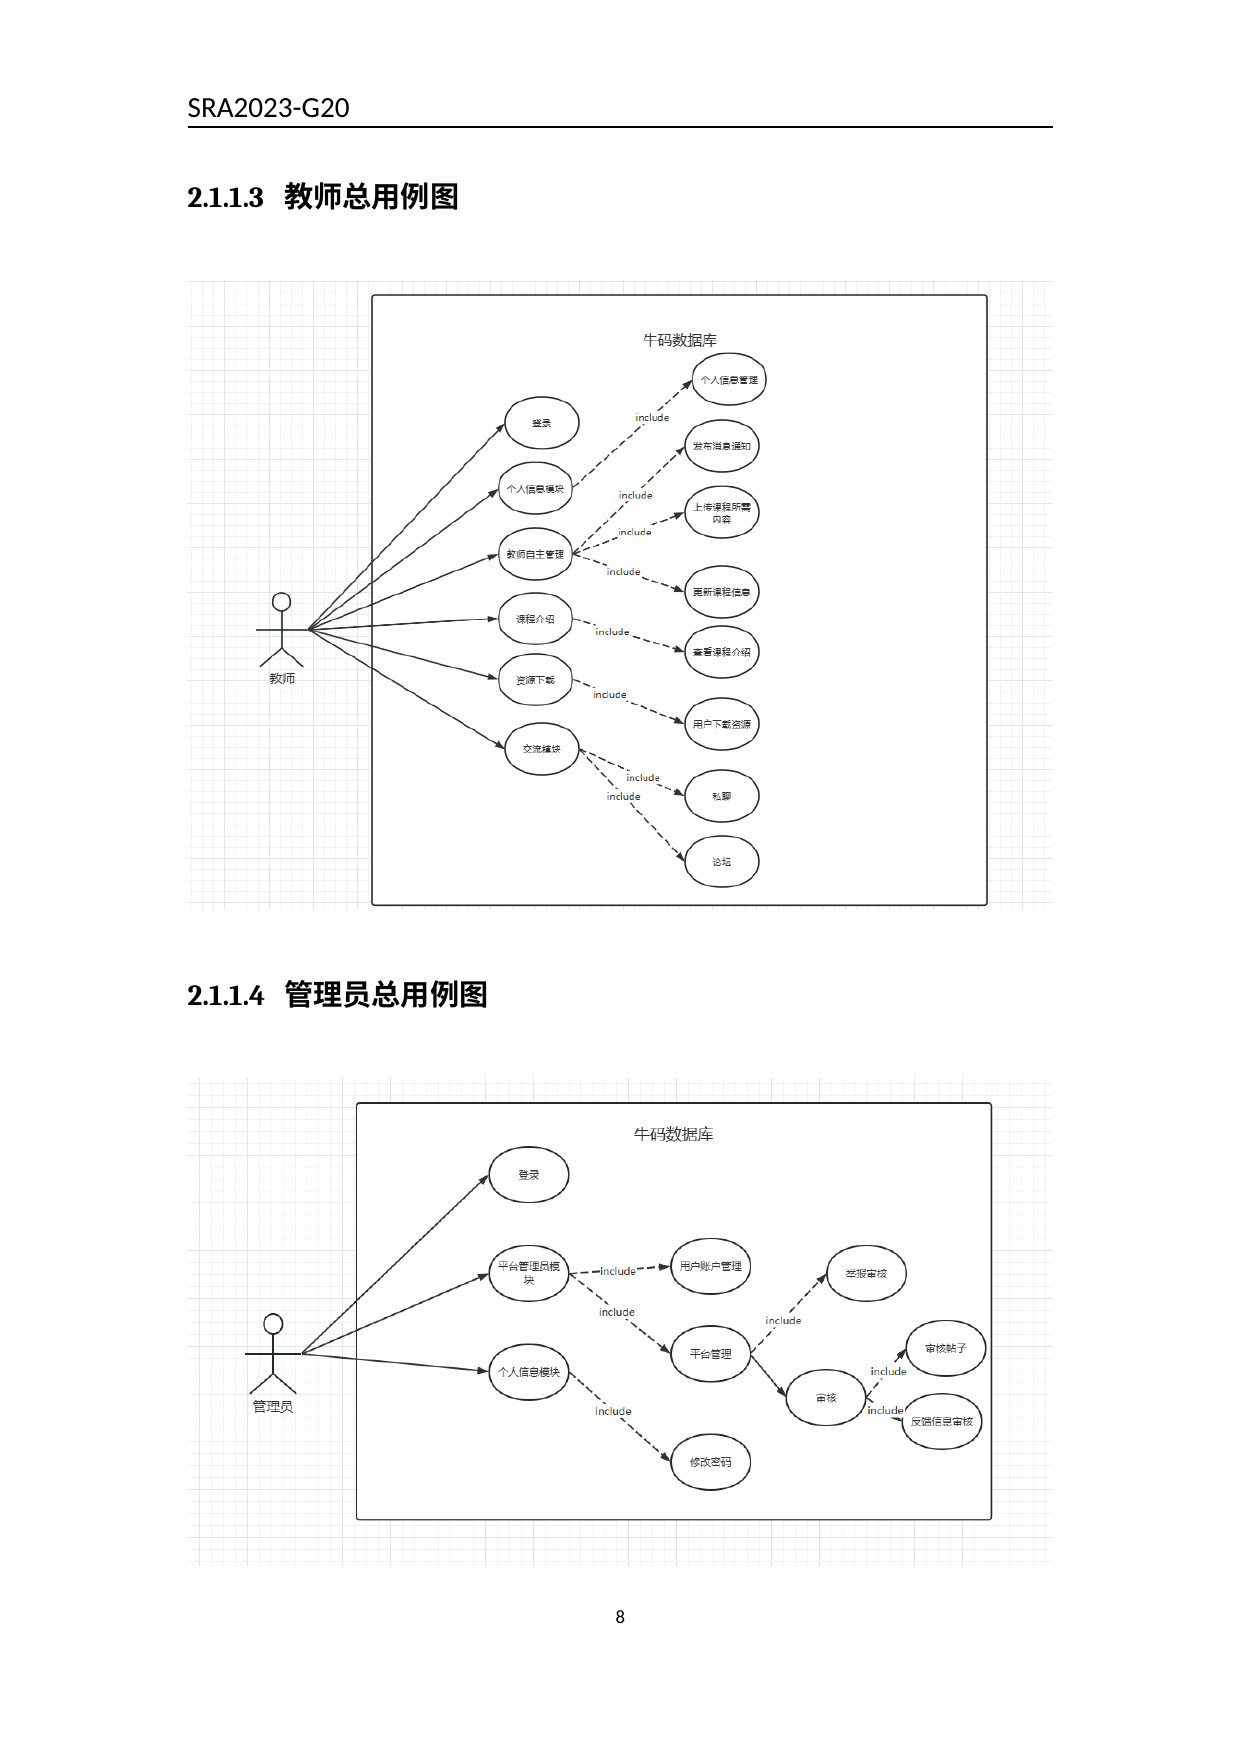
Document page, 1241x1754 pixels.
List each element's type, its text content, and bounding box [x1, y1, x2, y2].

picture [187, 280, 1053, 910]
picture [187, 1078, 1052, 1566]
subtitle 教师总用例图 [187, 162, 1053, 227]
subtitle 管理员总用例图 [187, 960, 1053, 1025]
